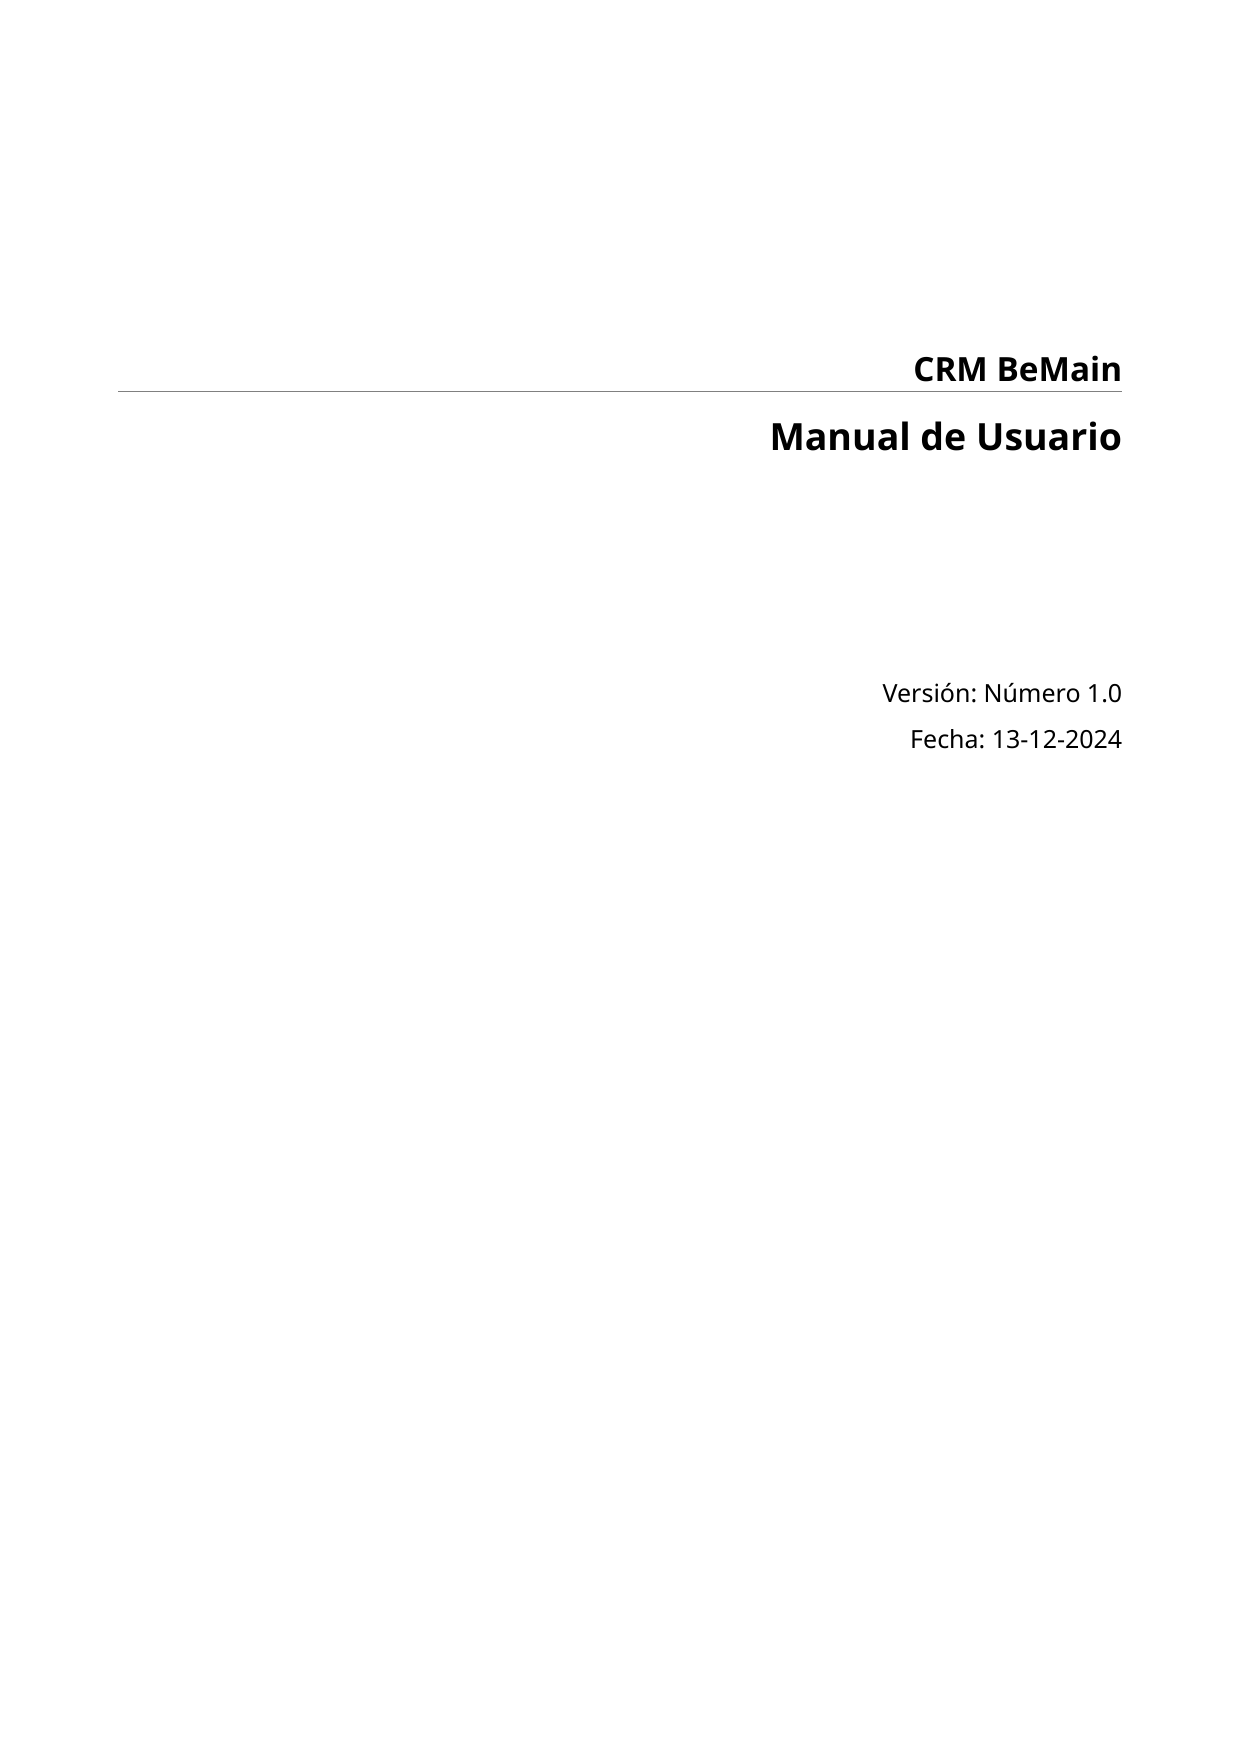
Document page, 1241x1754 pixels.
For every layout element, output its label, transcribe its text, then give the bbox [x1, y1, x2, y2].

text Fecha: 13-12-2024 [118, 722, 1122, 756]
text Versión: Número 1.0 [118, 676, 1122, 709]
text CRM BeMain [118, 346, 1122, 391]
title Manual de Usuario [118, 410, 1122, 461]
